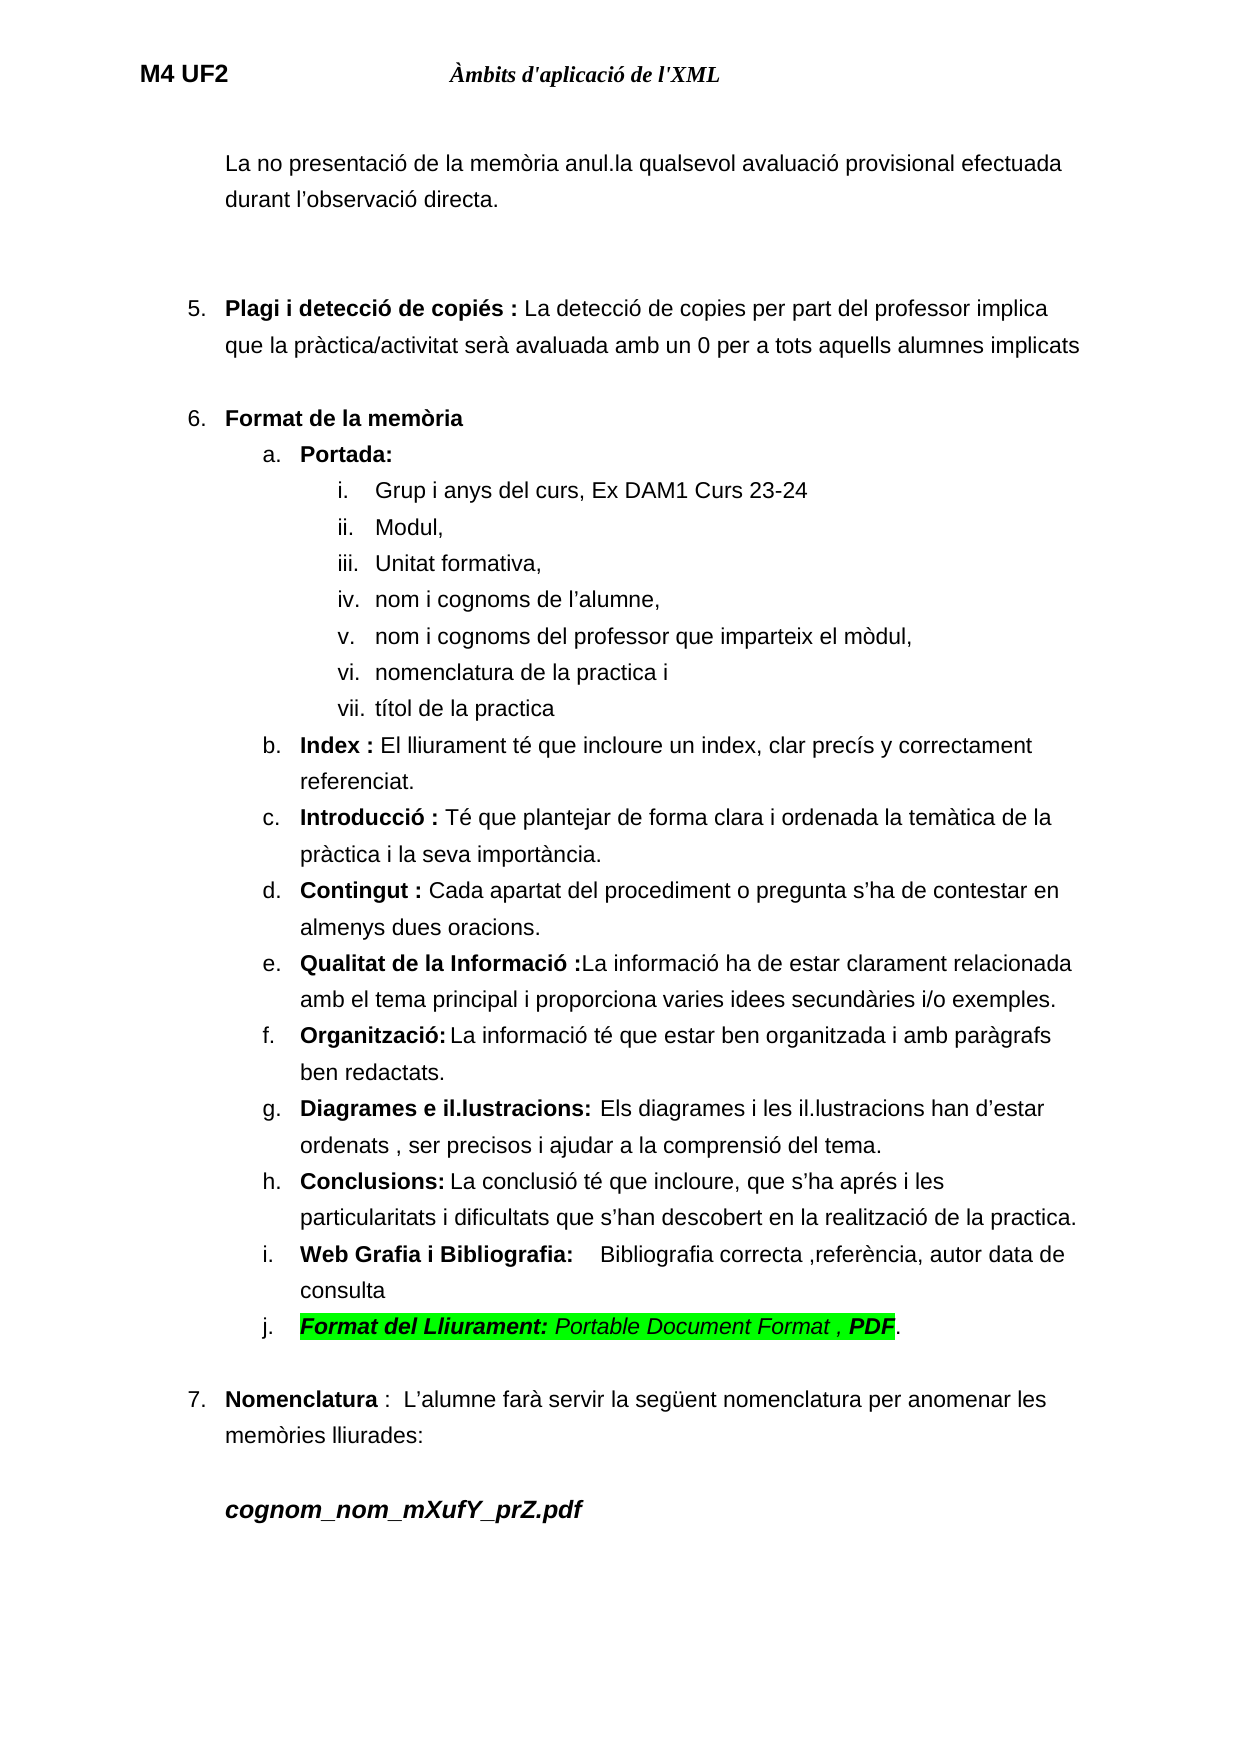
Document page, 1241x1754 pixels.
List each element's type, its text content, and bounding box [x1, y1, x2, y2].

list Conclusions: La conclusió té que incloure, que s’ha aprés i les particularitats i dificultats que s’han descobert en la realització de la practica. [262, 1168, 1090, 1231]
list Index : El lliurament té que incloure un index, clar precís y correctament referenciat. [262, 732, 1090, 794]
list Modul, [337, 513, 1090, 540]
list nom i cognoms del professor que imparteix el mòdul, [337, 623, 1090, 649]
list Contingut : Cada apartat del procediment o pregunta s’ha de contestar en almenys dues oracions. [262, 877, 1090, 940]
list Nomenclatura : L’alumne farà servir la següent nomenclatura per anomenar les memòries lliurades: [187, 1386, 1090, 1485]
list Plagi i detecció de copiés : La detecció de copies per part del professor implica que la pràctica/activitat serà avaluada amb un 0 per a tots aquells alumnes implicats [187, 295, 1090, 394]
list Portada: [262, 441, 1090, 467]
list Grup i anys del curs, Ex DAM1 Curs 23-24 [337, 477, 1090, 503]
list Format de la memòria [187, 404, 1090, 431]
list Format del Lliurament: Portable Document Format , PDF. [262, 1313, 1090, 1376]
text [150, 1495, 1090, 1560]
list Diagrames e il.lustracions: Els diagrames i les il.lustracions han d’estar ordenats , ser precisos i ajudar a la comprensió del tema. [262, 1095, 1090, 1158]
list nomenclatura de la practica i [337, 659, 1090, 685]
list nom i cognoms de l’alumne, [337, 586, 1090, 613]
list Introducció : Té que plantejar de forma clara i ordenada la temàtica de la pràctica i la seva importància. [262, 804, 1090, 867]
list Web Grafia i Bibliografia: Bibliografia correcta ,referència, autor data de consulta [262, 1241, 1090, 1303]
list Organització: La informació té que estar ben organitzada i amb paràgrafs ben redactats. [262, 1022, 1090, 1085]
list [187, 150, 1090, 285]
list Unitat formativa, [337, 550, 1090, 576]
list Qualitat de la Informació :La informació ha de estar clarament relacionada amb el tema principal i proporciona varies idees secundàries i/o exemples. [262, 950, 1090, 1012]
list títol de la practica [337, 695, 1090, 722]
